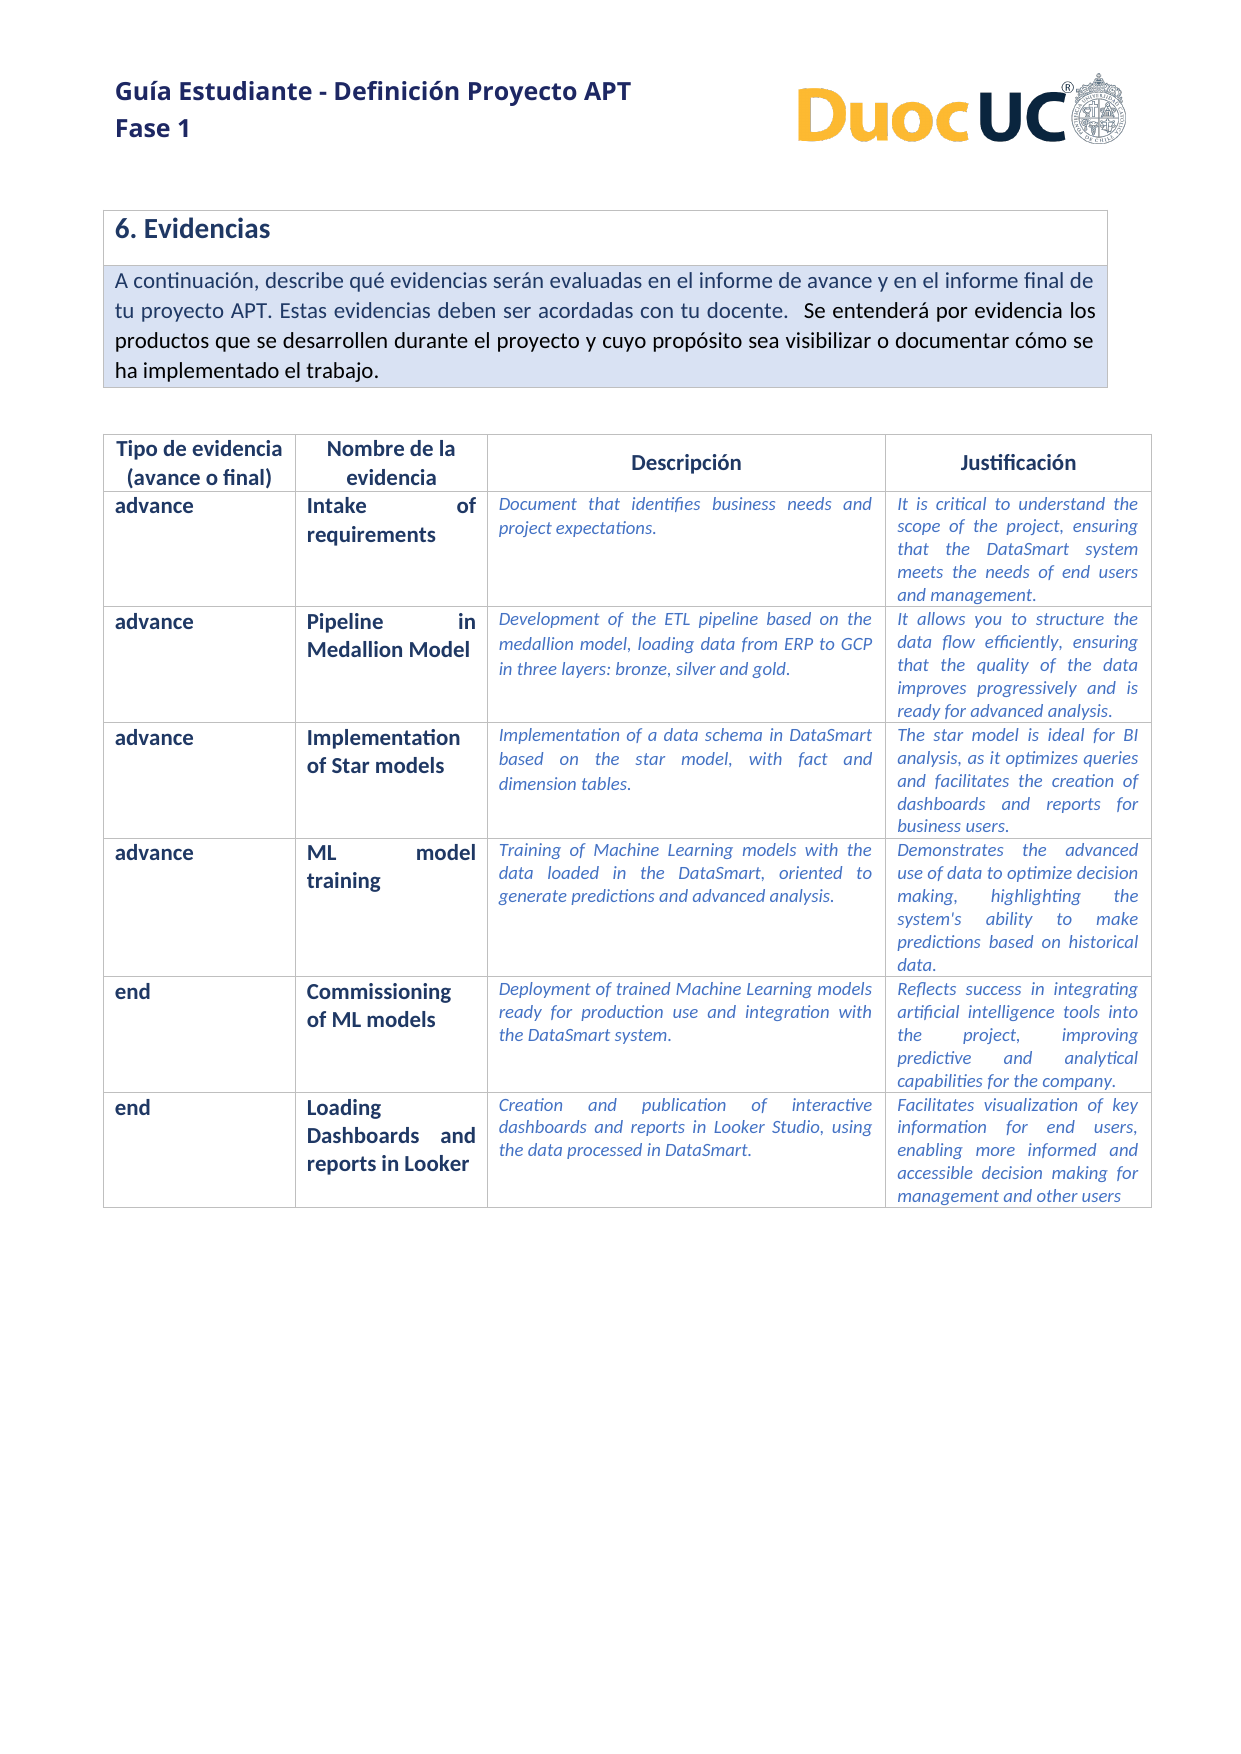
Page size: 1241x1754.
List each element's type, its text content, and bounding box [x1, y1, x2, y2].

table_header Nombre de la evidencia [296, 435, 487, 491]
table_cell Loading Dashboards and reports in Looker [296, 1093, 487, 1207]
table_cell end [104, 1093, 295, 1207]
table_cell advance [104, 839, 295, 976]
table_header Justificación [886, 435, 1151, 491]
table_cell ML model training [296, 839, 487, 976]
table_cell Pipeline in Medallion Model [296, 607, 487, 722]
table_cell Intake of requirements [296, 492, 487, 606]
table_cell end [104, 977, 295, 1092]
table_cell advance [104, 607, 295, 722]
table_header Descripción [488, 435, 885, 491]
table_cell Implementation of a data schema in DataSmart based on the star model, with fact and dimension tables. [488, 723, 885, 837]
table_header 6. Evidencias [104, 211, 1107, 265]
picture [798, 73, 1126, 144]
table_cell A continuación, describe qué evidencias serán evaluadas en el informe de avance y en el informe final de tu proyecto APT. Estas evidencias deben ser acordadas con tu docente. Se entenderá por evidencia los productos que se desarrollen durante el proyecto y cuyo propósito sea visibilizar o documentar cómo se ha implementado el trabajo. [104, 266, 1107, 387]
table_cell Deployment of trained Machine Learning models ready for production use and integration with the DataSmart system. [488, 977, 885, 1092]
table_cell Demonstrates the advanced use of data to optimize decision making, highlighting the system's ability to make predictions based on historical data. [886, 839, 1151, 976]
table_cell It is critical to understand the scope of the project, ensuring that the DataSmart system meets the needs of end users and management. [886, 492, 1151, 606]
table_cell Development of the ETL pipeline based on the medallion model, loading data from ERP to GCP in three layers: bronze, silver and gold. [488, 607, 885, 722]
table_cell Creation and publication of interactive dashboards and reports in Looker Studio, using the data processed in DataSmart. [488, 1093, 885, 1207]
table_cell Facilitates visualization of key information for end users, enabling more informed and accessible decision making for management and other users [886, 1093, 1151, 1207]
table_cell Training of Machine Learning models with the data loaded in the DataSmart, oriented to generate predictions and advanced analysis. [488, 839, 885, 976]
table_cell Implementation of Star models [296, 723, 487, 837]
table_cell Commissioning of ML models [296, 977, 487, 1092]
table_cell advance [104, 492, 295, 606]
table_cell Reflects success in integrating artificial intelligence tools into the project, improving predictive and analytical capabilities for the company. [886, 977, 1151, 1092]
table_cell It allows you to structure the data flow efficiently, ensuring that the quality of the data improves progressively and is ready for advanced analysis. [886, 607, 1151, 722]
table_cell advance [104, 723, 295, 837]
table_cell Document that identifies business needs and project expectations. [488, 492, 885, 606]
table_header Tipo de evidencia (avance o final) [104, 435, 295, 491]
table_cell The star model is ideal for BI analysis, as it optimizes queries and facilitates the creation of dashboards and reports for business users. [886, 723, 1151, 837]
